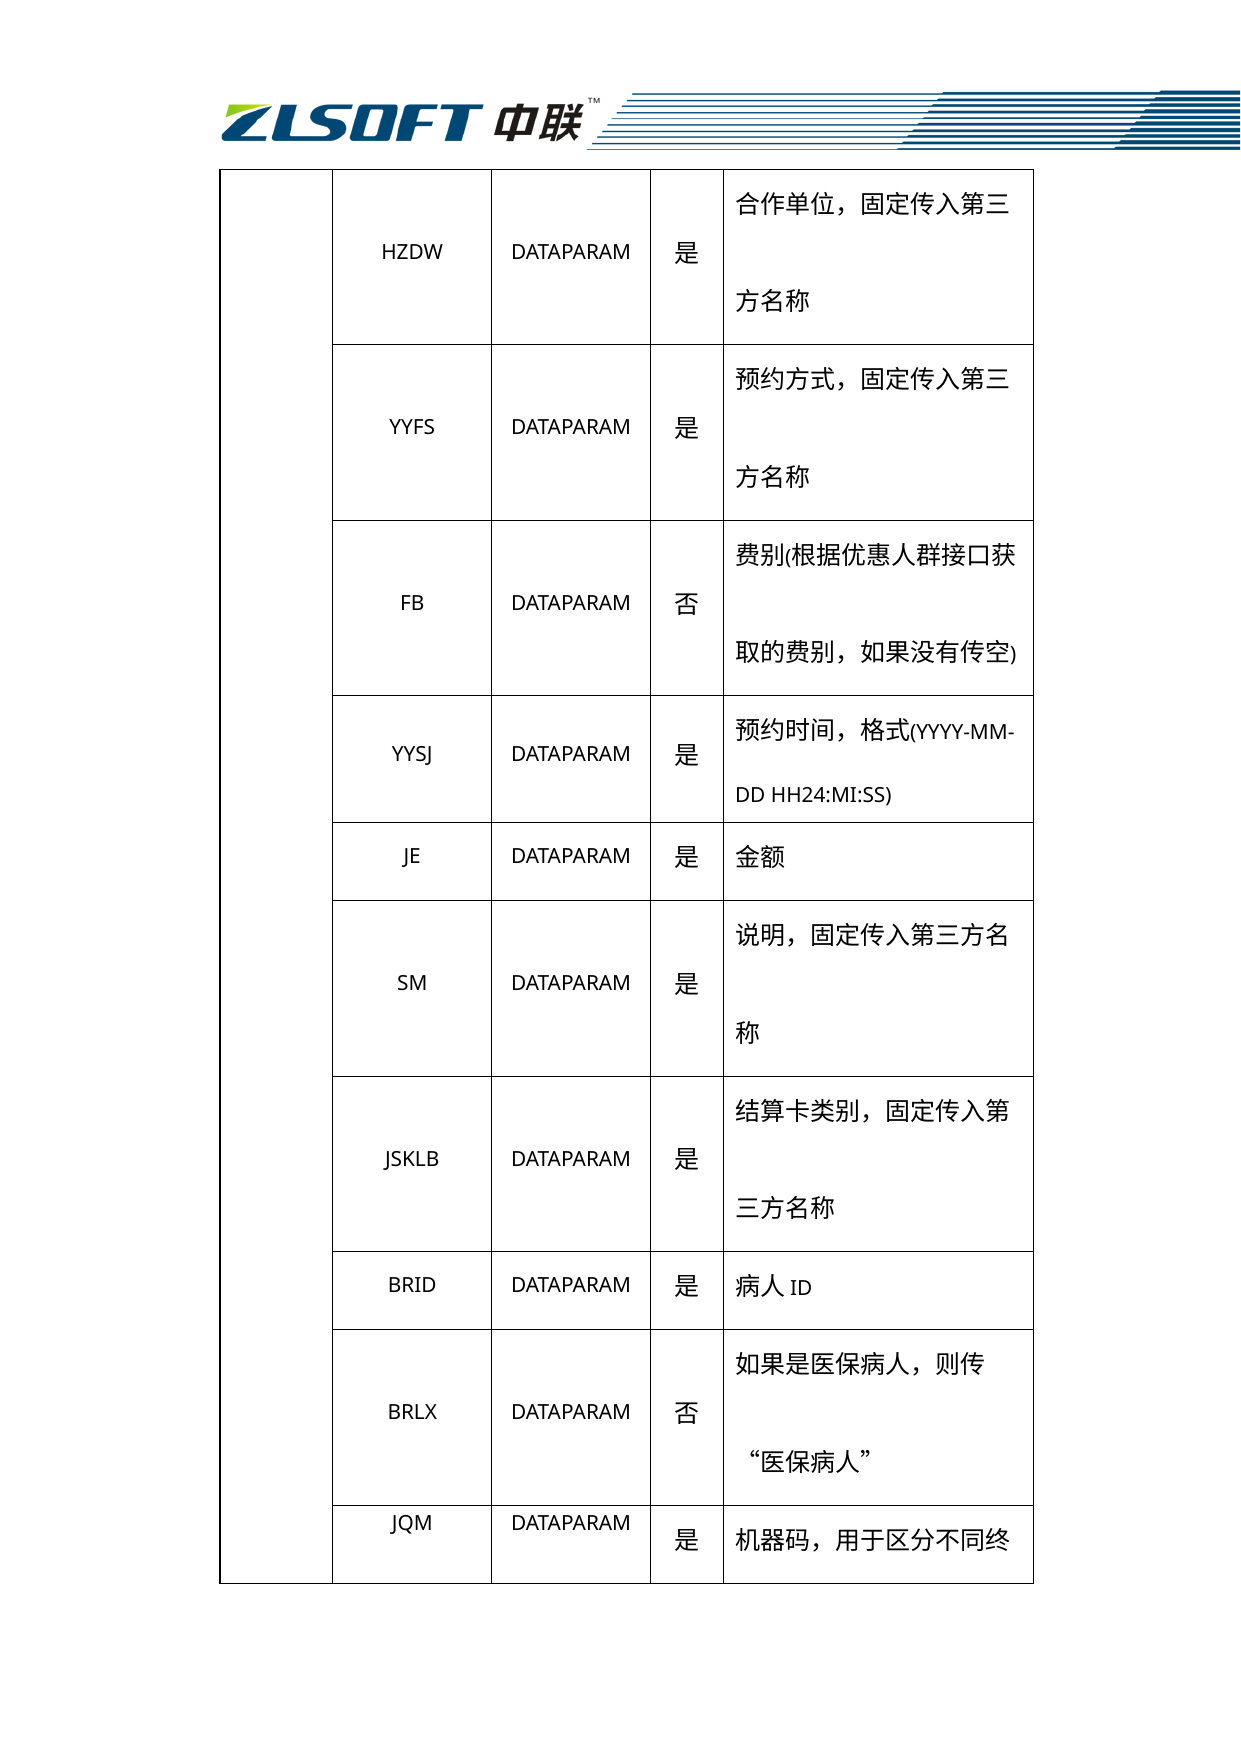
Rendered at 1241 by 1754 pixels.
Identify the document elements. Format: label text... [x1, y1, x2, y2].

table_cell SM [333, 901, 491, 1076]
table_cell 病人ID [724, 1252, 1033, 1329]
table_cell BRLX [333, 1330, 491, 1505]
table_cell 是 [651, 823, 723, 900]
table_cell 是 [651, 696, 723, 822]
table_cell FB [333, 521, 491, 695]
table_cell DATAPARAM [492, 521, 650, 695]
table_cell 预约方式，固定传入第三方名称 [724, 345, 1033, 520]
table_cell DATAPARAM [492, 345, 650, 520]
table_cell 是 [651, 345, 723, 520]
table_cell 是 [651, 1506, 723, 1583]
table_cell 否 [651, 521, 723, 695]
table_cell DATAPARAM [492, 1077, 650, 1251]
table_cell JSKLB [333, 1077, 491, 1251]
table_cell YYSJ [333, 696, 491, 822]
table_cell DATAPARAM [492, 823, 650, 900]
table_cell 是 [651, 170, 723, 344]
table_cell JE [333, 823, 491, 900]
table_cell DATAPARAM [492, 901, 650, 1076]
table_cell 是 [651, 1252, 723, 1329]
table_cell 如果是医保病人，则传“医保病人” [724, 1330, 1033, 1505]
table_cell 否 [651, 1330, 723, 1505]
table_cell DATAPARAM [492, 1330, 650, 1505]
table_cell 机器码，用于区分不同终端或帐户操作。以固定前缀+用户注册帐号作为机器码 [724, 1506, 1033, 1583]
table_cell JQM [333, 1506, 491, 1583]
table_cell 结算卡类别，固定传入第三方名称 [724, 1077, 1033, 1251]
table_cell HZDW [333, 170, 491, 344]
table_cell 预约时间，格式(YYYY-MM-DD hh24:mi:ss) [724, 696, 1033, 822]
table_cell 是 [651, 901, 723, 1076]
table_cell 合作单位，固定传入第三方名称 [724, 170, 1033, 344]
table_cell 费别(根据优惠人群接口获取的费别，如果没有传空) [724, 521, 1033, 695]
table_cell YYFS [333, 345, 491, 520]
table_cell 说明，固定传入第三方名称 [724, 901, 1033, 1076]
table_cell DATAPARAM [492, 170, 650, 344]
table_cell 是 [651, 1077, 723, 1251]
table_cell 金额 [724, 823, 1033, 900]
table_cell DATAPARAM [492, 696, 650, 822]
table_cell DATAPARAM [492, 1252, 650, 1329]
table_cell BRID [333, 1252, 491, 1329]
table_cell DATAPARAM [492, 1506, 650, 1583]
picture [221, 88, 1241, 150]
